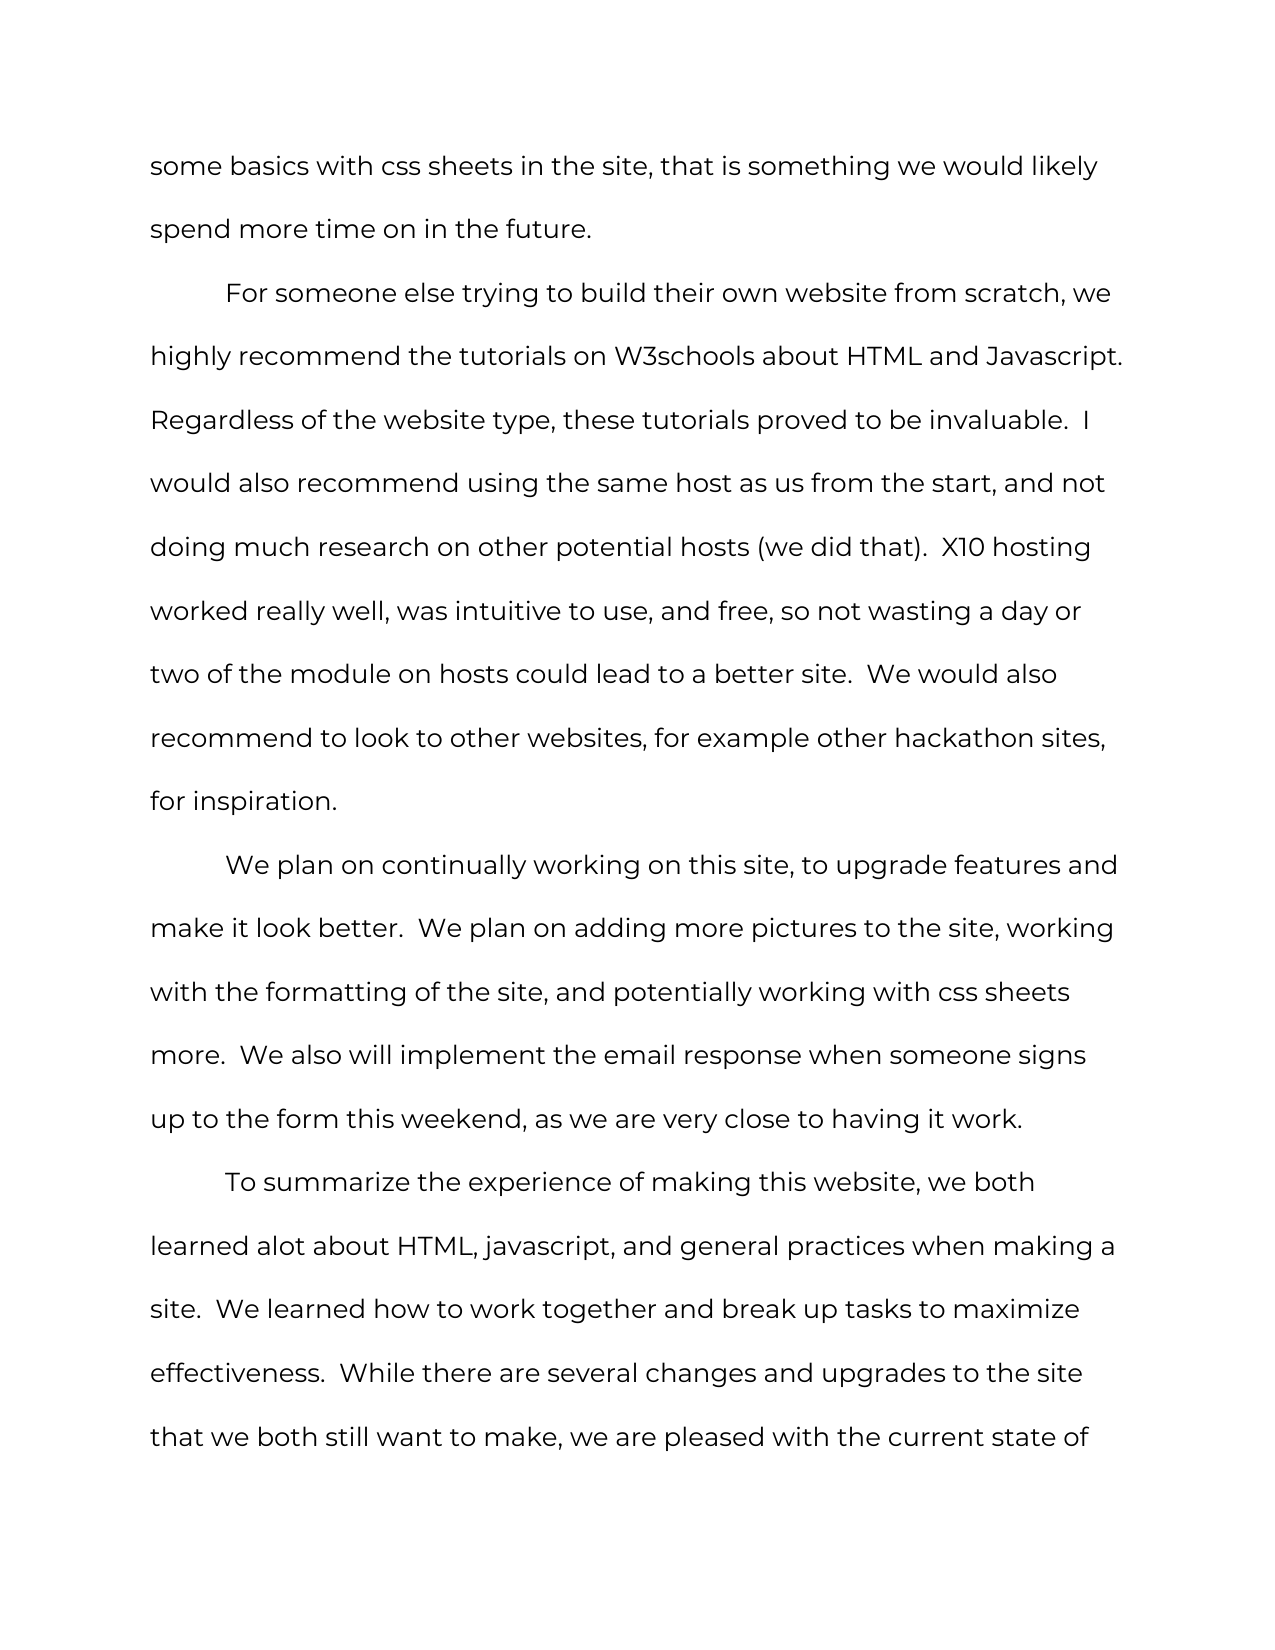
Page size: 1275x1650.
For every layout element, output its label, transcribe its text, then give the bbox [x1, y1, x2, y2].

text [150, 150, 1125, 245]
text For someone else trying to build their own website from scratch, we highly recommend the tutorials on W3schools about HTML and Javascript. Regardless of the website type, these tutorials proved to be invaluable. I would also recommend using the same host as us from the start, and not doing much research on other potential hosts (we did that). X10 hosting worked really well, was intuitive to use, and free, so not wasting a day or two of the module on hosts could lead to a better site. We would also recommend to look to other websites, for example other hackathon sites, for inspiration. [150, 277, 1125, 817]
text We plan on continually working on this site, to upgrade features and make it look better. We plan on adding more pictures to the site, working with the formatting of the site, and potentially working with css sheets more. We also will implement the email response when someone signs up to the form this weekend, as we are very close to having it work. [150, 849, 1125, 1135]
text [150, 1167, 1125, 1453]
